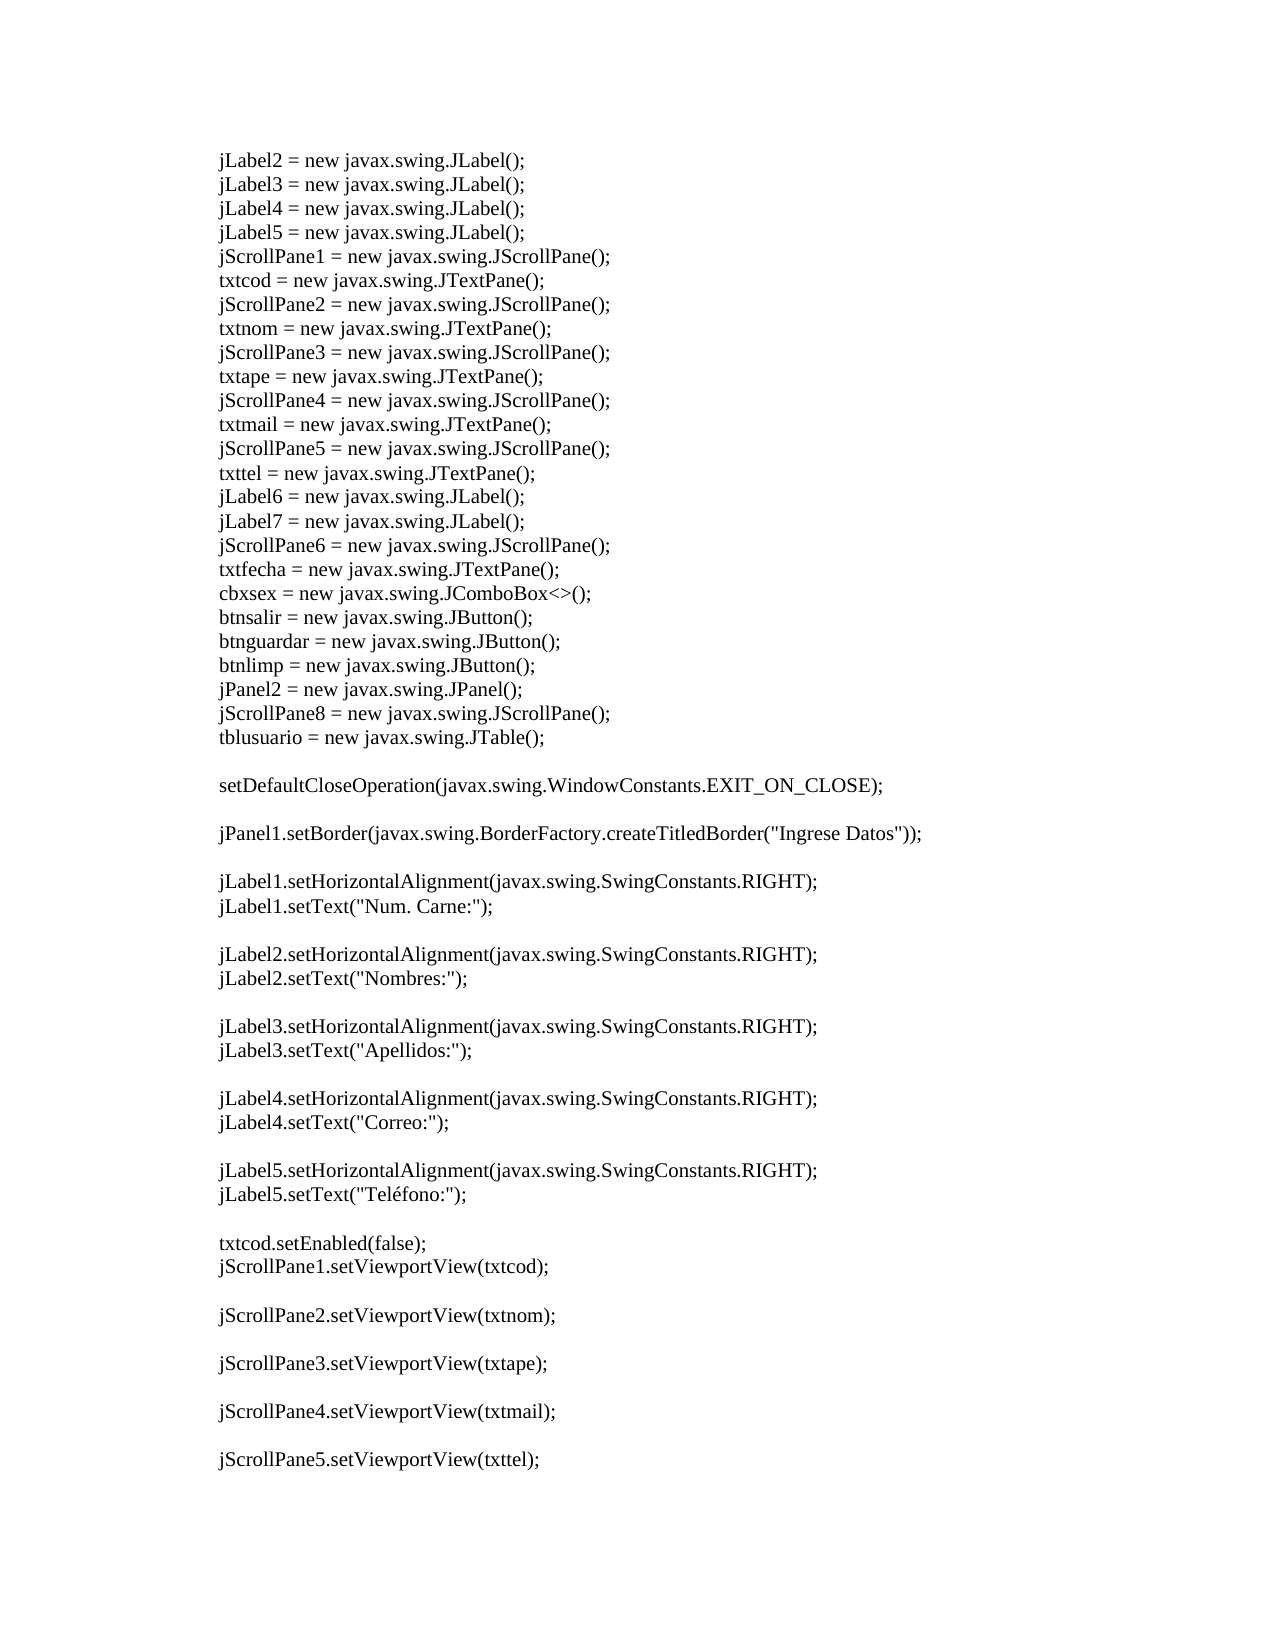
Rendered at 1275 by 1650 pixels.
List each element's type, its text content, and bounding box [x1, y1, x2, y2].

text txttel = new javax.swing.JTextPane(); [177, 460, 1098, 484]
text txtfecha = new javax.swing.JTextPane(); [177, 557, 1098, 581]
text cbxsex = new javax.swing.JComboBox<>(); [177, 581, 1098, 605]
text jLabel4.setText("Correo:"); [177, 1110, 1098, 1134]
text txtcod.setEnabled(false); [177, 1230, 1098, 1254]
text jLabel4.setHorizontalAlignment(javax.swing.SwingConstants.RIGHT); [177, 1086, 1098, 1110]
text jLabel1.setText("Num. Carne:"); [177, 893, 1098, 918]
text jLabel2.setText("Nombres:"); [177, 966, 1098, 990]
text jLabel2.setHorizontalAlignment(javax.swing.SwingConstants.RIGHT); [177, 942, 1098, 966]
text jPanel2 = new javax.swing.JPanel(); [177, 677, 1098, 701]
text jScrollPane3.setViewportView(txtape); [177, 1351, 1098, 1375]
text jScrollPane4.setViewportView(txtmail); [177, 1399, 1098, 1423]
text jScrollPane1 = new javax.swing.JScrollPane(); [177, 244, 1098, 268]
text btnlimp = new javax.swing.JButton(); [177, 653, 1098, 677]
text jScrollPane5 = new javax.swing.JScrollPane(); [177, 436, 1098, 460]
text jScrollPane2 = new javax.swing.JScrollPane(); [177, 292, 1098, 316]
text jLabel5 = new javax.swing.JLabel(); [177, 220, 1098, 244]
text jScrollPane6 = new javax.swing.JScrollPane(); [177, 533, 1098, 557]
text jScrollPane1.setViewportView(txtcod); [177, 1254, 1098, 1278]
text jLabel5.setText("Teléfono:"); [177, 1182, 1098, 1206]
text jScrollPane4 = new javax.swing.JScrollPane(); [177, 388, 1098, 412]
text jLabel3.setText("Apellidos:"); [177, 1038, 1098, 1062]
text jLabel3.setHorizontalAlignment(javax.swing.SwingConstants.RIGHT); [177, 1014, 1098, 1038]
text txtmail = new javax.swing.JTextPane(); [177, 412, 1098, 436]
text jScrollPane2.setViewportView(txtnom); [177, 1303, 1098, 1327]
text jLabel4 = new javax.swing.JLabel(); [177, 196, 1098, 220]
text tblusuario = new javax.swing.JTable(); [177, 725, 1098, 749]
text btnsalir = new javax.swing.JButton(); [177, 605, 1098, 629]
text jLabel3 = new javax.swing.JLabel(); [177, 172, 1098, 196]
text jLabel1.setHorizontalAlignment(javax.swing.SwingConstants.RIGHT); [177, 869, 1098, 893]
text jLabel7 = new javax.swing.JLabel(); [177, 508, 1098, 533]
text setDefaultCloseOperation(javax.swing.WindowConstants.EXIT_ON_CLOSE); [177, 773, 1098, 797]
text txtcod = new javax.swing.JTextPane(); [177, 268, 1098, 292]
text jLabel6 = new javax.swing.JLabel(); [177, 484, 1098, 508]
text jLabel2 = new javax.swing.JLabel(); [177, 148, 1098, 172]
text jScrollPane3 = new javax.swing.JScrollPane(); [177, 340, 1098, 364]
text jPanel1.setBorder(javax.swing.BorderFactory.createTitledBorder("Ingrese Datos")); [177, 821, 1098, 845]
text txtnom = new javax.swing.JTextPane(); [177, 316, 1098, 340]
text txtape = new javax.swing.JTextPane(); [177, 364, 1098, 388]
text btnguardar = new javax.swing.JButton(); [177, 629, 1098, 653]
text jLabel5.setHorizontalAlignment(javax.swing.SwingConstants.RIGHT); [177, 1158, 1098, 1182]
text jScrollPane8 = new javax.swing.JScrollPane(); [177, 701, 1098, 725]
text jScrollPane5.setViewportView(txttel); [177, 1447, 1098, 1471]
